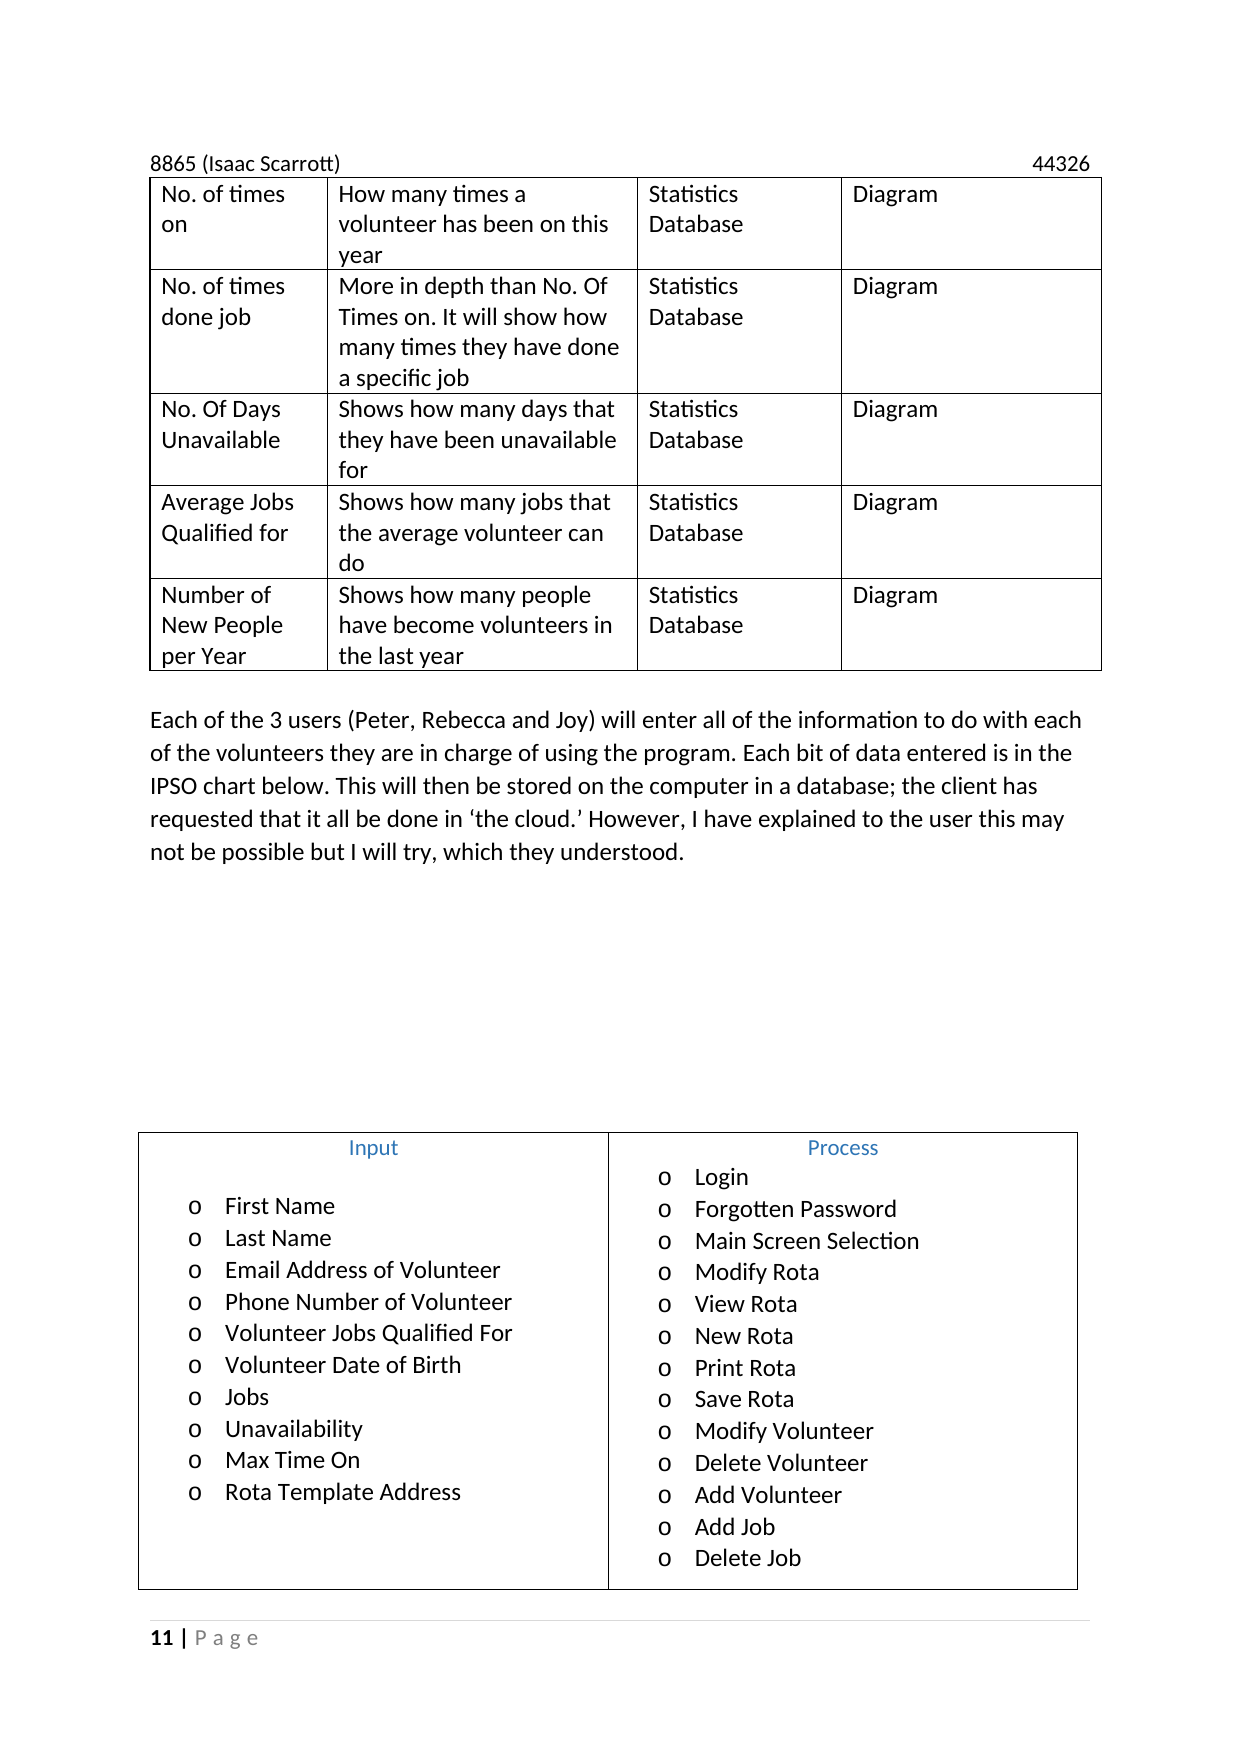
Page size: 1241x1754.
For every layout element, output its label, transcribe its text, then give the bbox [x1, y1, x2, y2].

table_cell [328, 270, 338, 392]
table_cell Shows how many people have become volunteers in the last year [464, 579, 637, 670]
table_cell Statistics Database [638, 486, 841, 578]
table_cell Statistics Database [638, 579, 841, 670]
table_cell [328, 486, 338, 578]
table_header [139, 1133, 608, 1589]
table_cell No. of times on [151, 178, 327, 269]
table_cell Diagram [842, 394, 1101, 485]
table_cell Statistics Database [638, 178, 841, 269]
text Each of the 3 users (Peter, Rebecca and Joy) will enter all of the information to do with each of the volunteers they are in charge of using the program. Each bit of data entered is in the IPSO chart below. This will then be stored on the computer in a database; the client has requested that it all be done in ‘the cloud.’ However, I have explained to the user this may not be possible but I will try, which they understood. [150, 704, 1090, 866]
table_cell Diagram [842, 270, 1101, 392]
table_cell Shows how many jobs that the average volunteer can do [365, 486, 637, 578]
table_cell Diagram [842, 486, 1101, 578]
table_cell More in depth than No. Of Times on. It will show how many times they have done a specific job [469, 270, 637, 392]
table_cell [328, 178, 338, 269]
table_cell No. of times done job [151, 270, 327, 392]
table_cell Shows how many days that they have been unavailable for [328, 394, 637, 485]
table_cell Average Jobs Qualified for [151, 486, 327, 578]
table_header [609, 1133, 1077, 1589]
table_cell Diagram [842, 579, 1101, 670]
table_cell No. Of Days Unavailable [151, 394, 327, 485]
table_cell Number of New People per Year [247, 579, 327, 670]
table_cell Statistics Database [638, 394, 841, 485]
table_cell Diagram [842, 178, 1101, 269]
table_cell Statistics Database [638, 270, 841, 392]
table_cell How many times a volunteer has been on this year [383, 178, 637, 269]
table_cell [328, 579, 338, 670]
